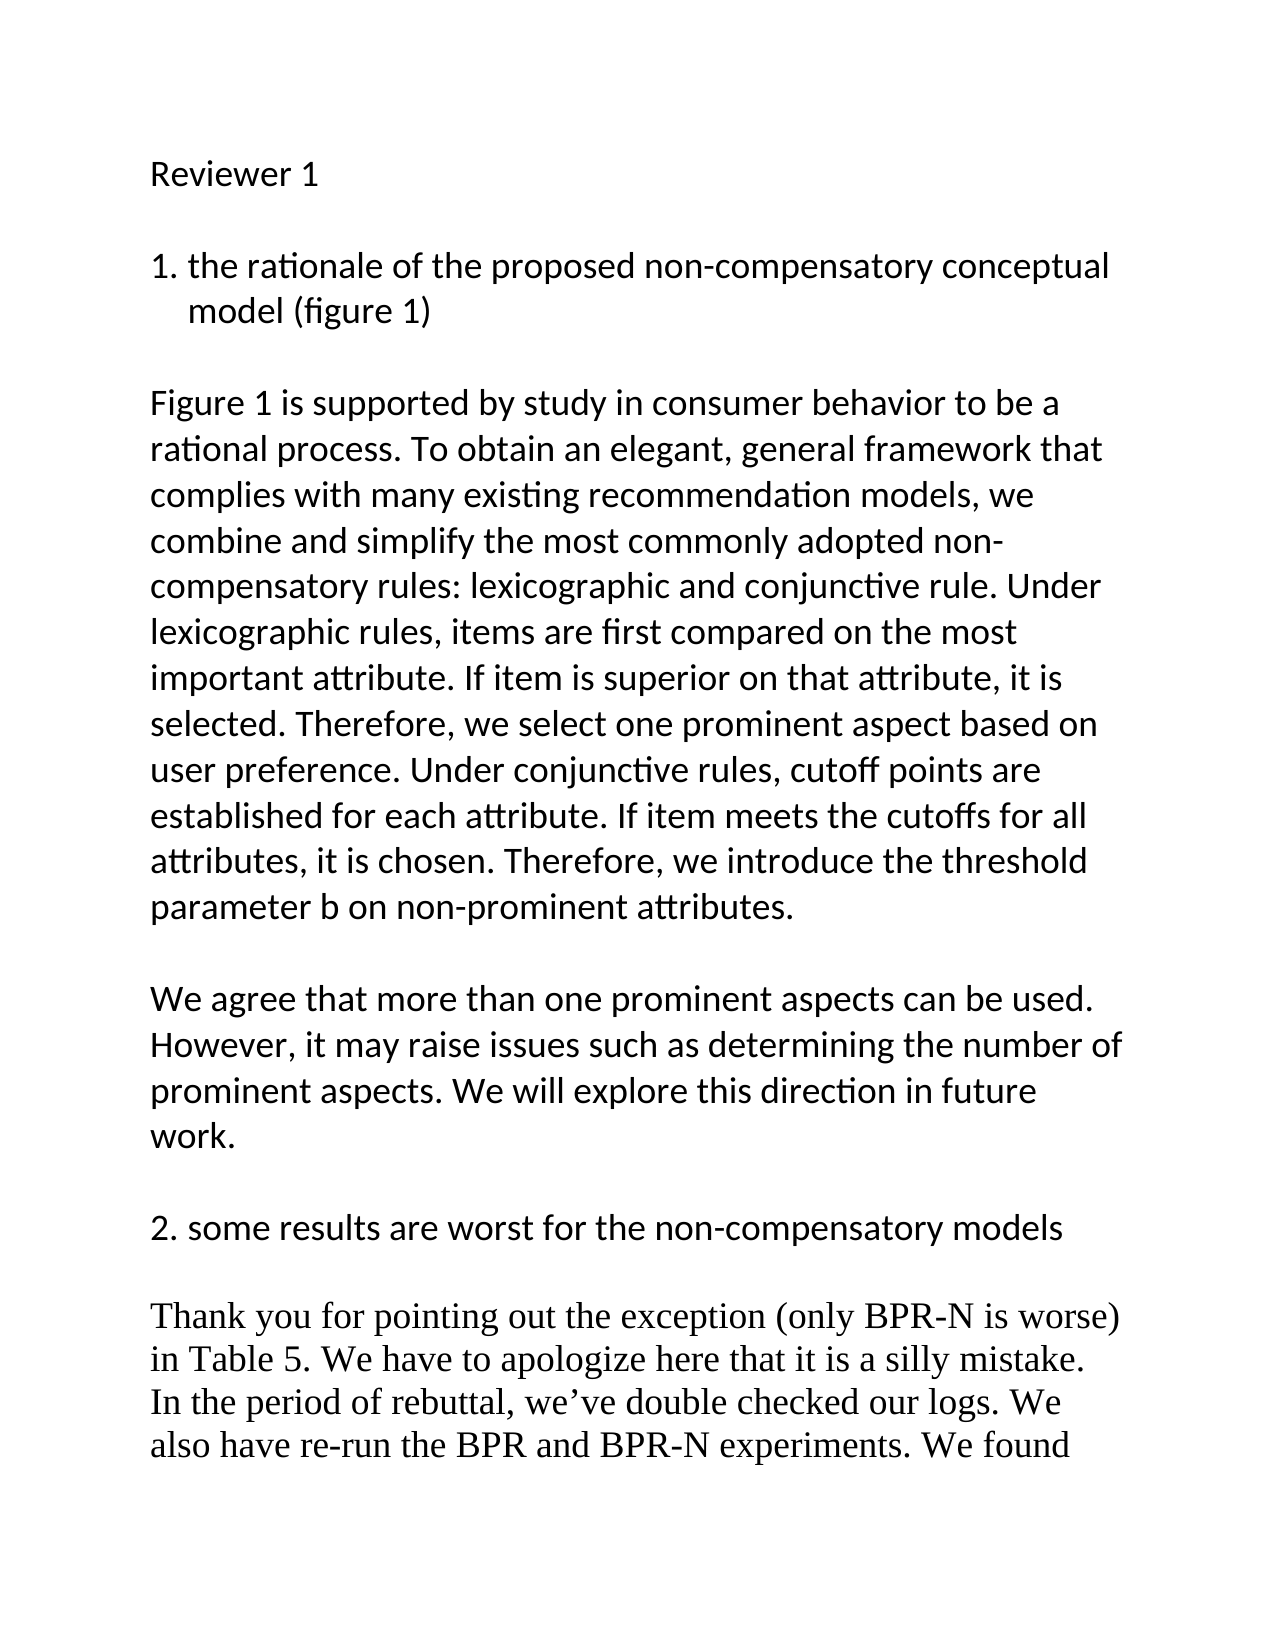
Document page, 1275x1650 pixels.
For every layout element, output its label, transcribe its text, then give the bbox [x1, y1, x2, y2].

list the rationale of the proposed non-compensatory conceptual model (figure 1) [150, 242, 1125, 333]
text We agree that more than one prominent aspects can be used. However, it may raise issues such as determining the number of prominent aspects. We will explore this direction in future work. [150, 975, 1125, 1158]
text Reviewer 1 [150, 150, 1125, 196]
text Figure 1 is supported by study in consumer behavior to be a rational process. To obtain an elegant, general framework that complies with many existing recommendation models, we combine and simplify the most commonly adopted non-compensatory rules: lexicographic and conjunctive rule. Under lexicographic rules, items are first compared on the most important attribute. If item is superior on that attribute, it is selected. Therefore, we select one prominent aspect based on user preference. Under conjunctive rules, cutoff points are established for each attribute. If item meets the cutoffs for all attributes, it is chosen. Therefore, we introduce the threshold parameter b on non-prominent attributes. [150, 379, 1125, 929]
list some results are worst for the non-compensatory models [150, 1204, 1125, 1250]
